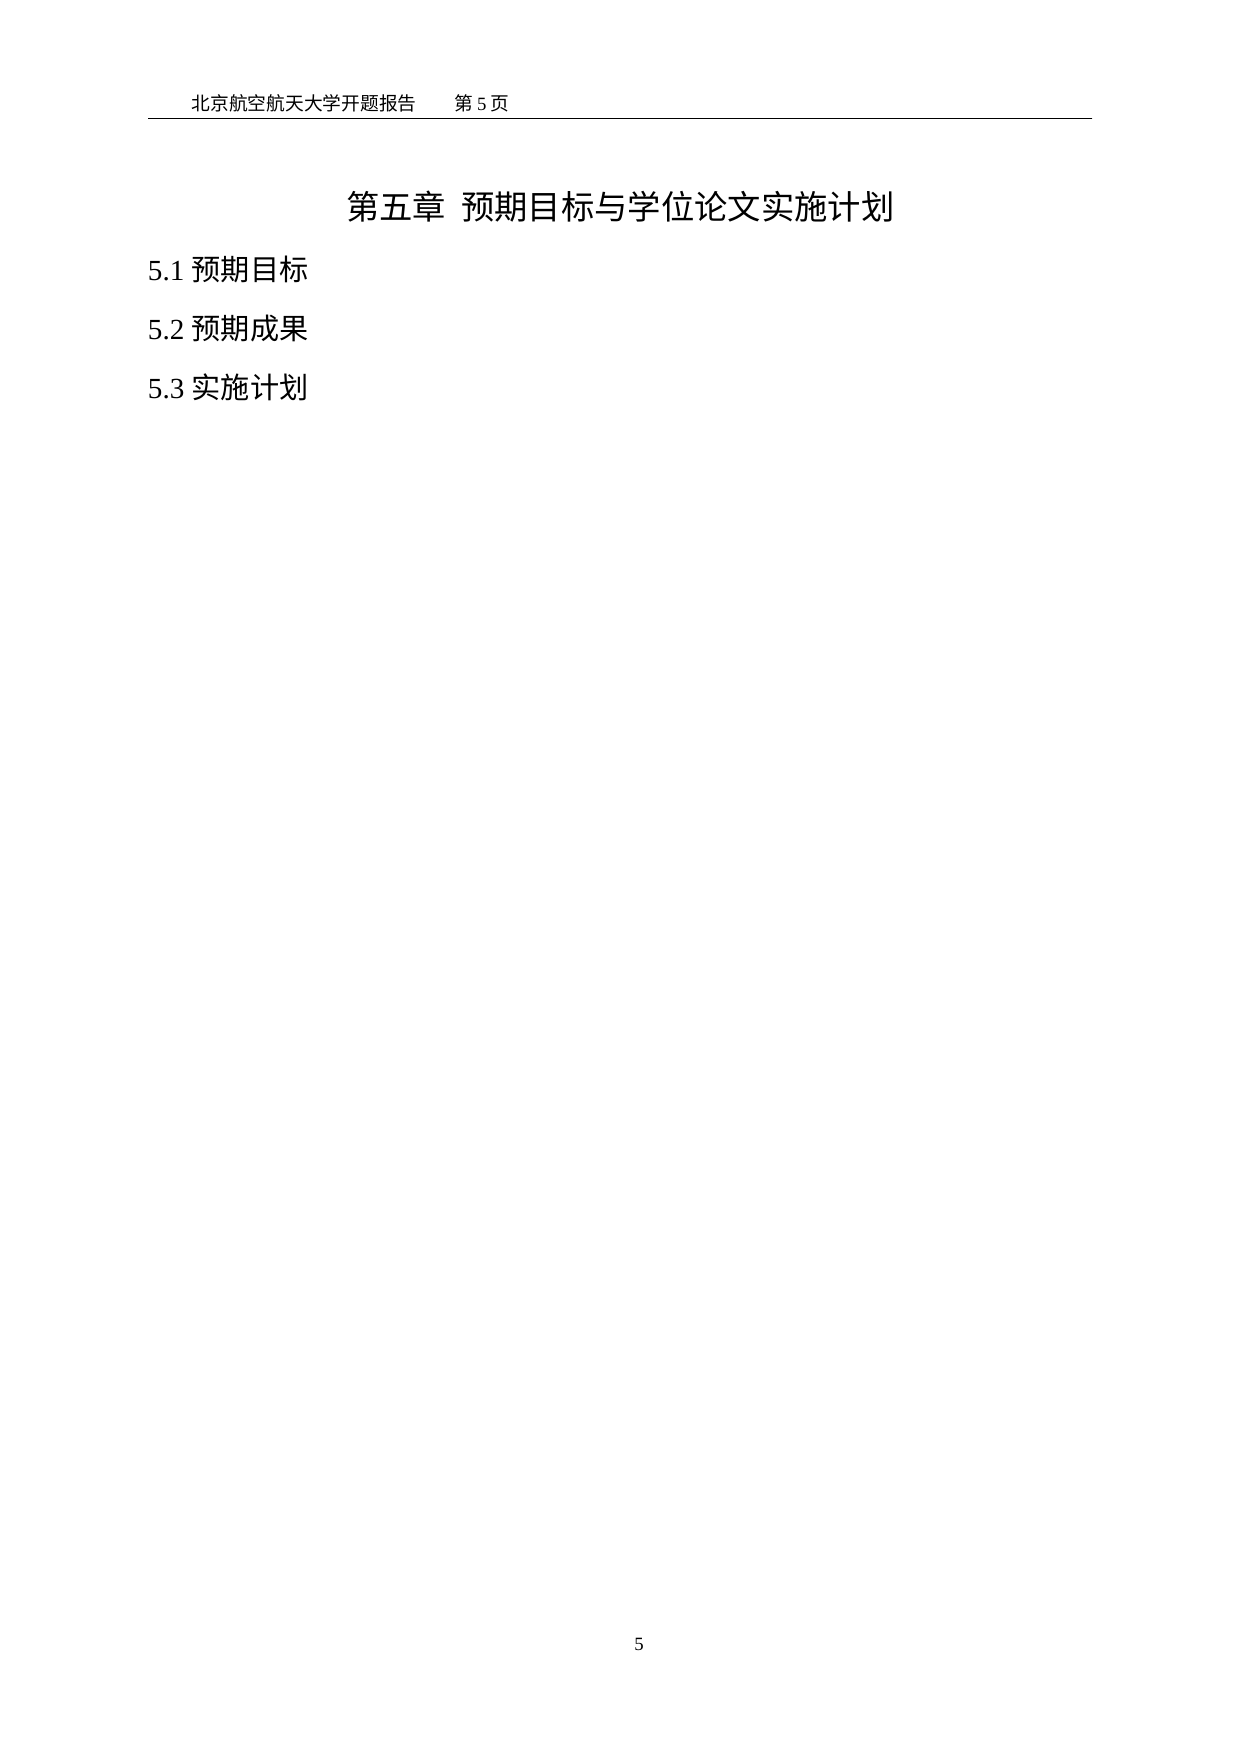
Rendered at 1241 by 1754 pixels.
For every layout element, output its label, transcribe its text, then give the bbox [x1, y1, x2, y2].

subtitle 5.1 预期目标 [148, 246, 1092, 288]
subtitle 5.3 实施计划 [148, 364, 1092, 407]
subtitle 第五章 预期目标与学位论文实施计划 [148, 181, 1092, 229]
subtitle 5.2 预期成果 [148, 305, 1092, 348]
